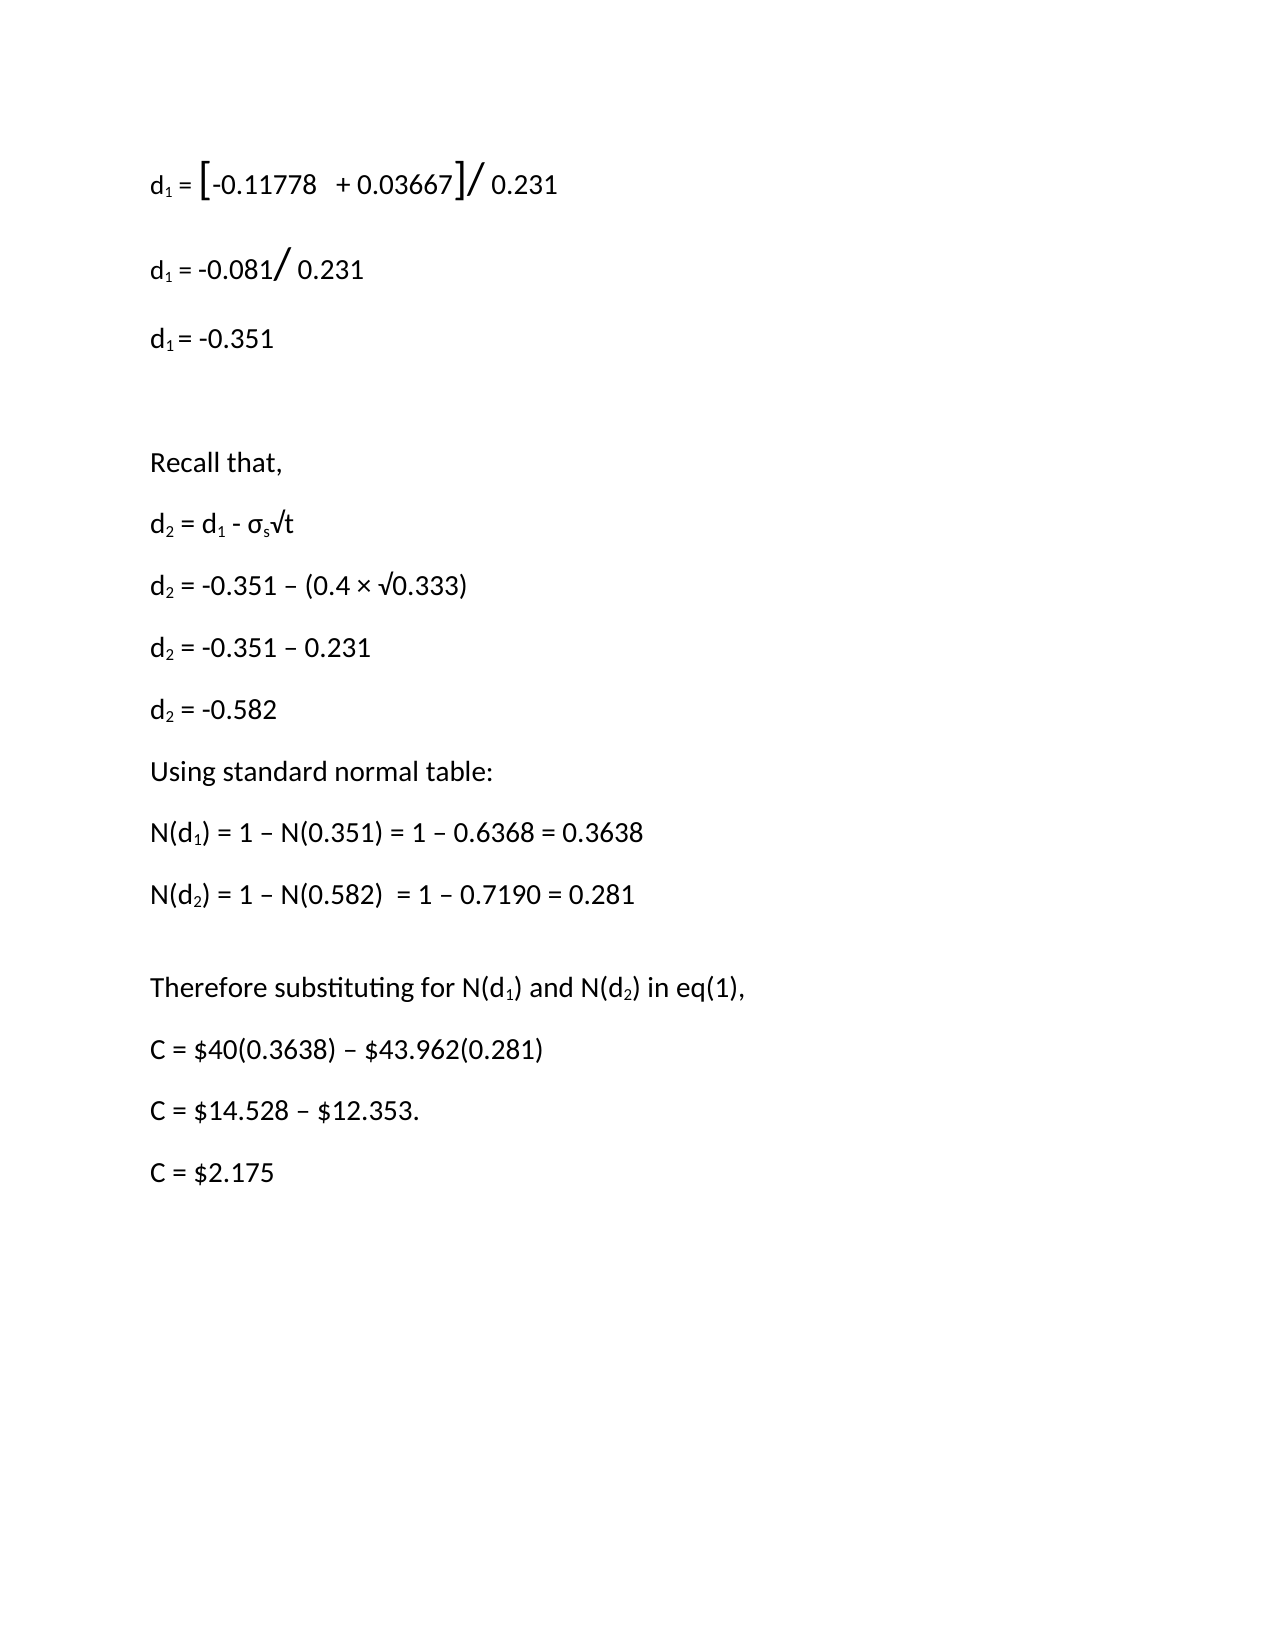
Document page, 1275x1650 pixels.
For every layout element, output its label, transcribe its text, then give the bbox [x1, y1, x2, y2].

text C = $14.528 – $12.353. [150, 1092, 1125, 1128]
text N(d2) = 1 – N(0.582) = 1 – 0.7190 = 0.281 [150, 876, 1125, 944]
text Therefore substituting for N(d1) and N(d2) in eq(1), [150, 969, 1125, 1004]
text d1 = [-0.11778 + 0.03667]/ 0.231 [150, 150, 1125, 206]
text C = $40(0.3638) – $43.962(0.281) [150, 1031, 1125, 1066]
text d1 = -0.351 [150, 320, 1125, 356]
text d2 = -0.351 – (0.4 × √0.333) [150, 567, 1125, 603]
text d1 = -0.081/ 0.231 [150, 235, 1125, 291]
text C = $2.175 [150, 1154, 1125, 1190]
text d2 = -0.582 [150, 691, 1125, 726]
text Using standard normal table: [150, 753, 1125, 788]
text N(d1) = 1 – N(0.351) = 1 – 0.6368 = 0.3638 [150, 814, 1125, 850]
text d2 = d1 - σs√t [150, 506, 1125, 541]
text d2 = -0.351 – 0.231 [150, 629, 1125, 665]
text Recall that, [150, 444, 1125, 479]
